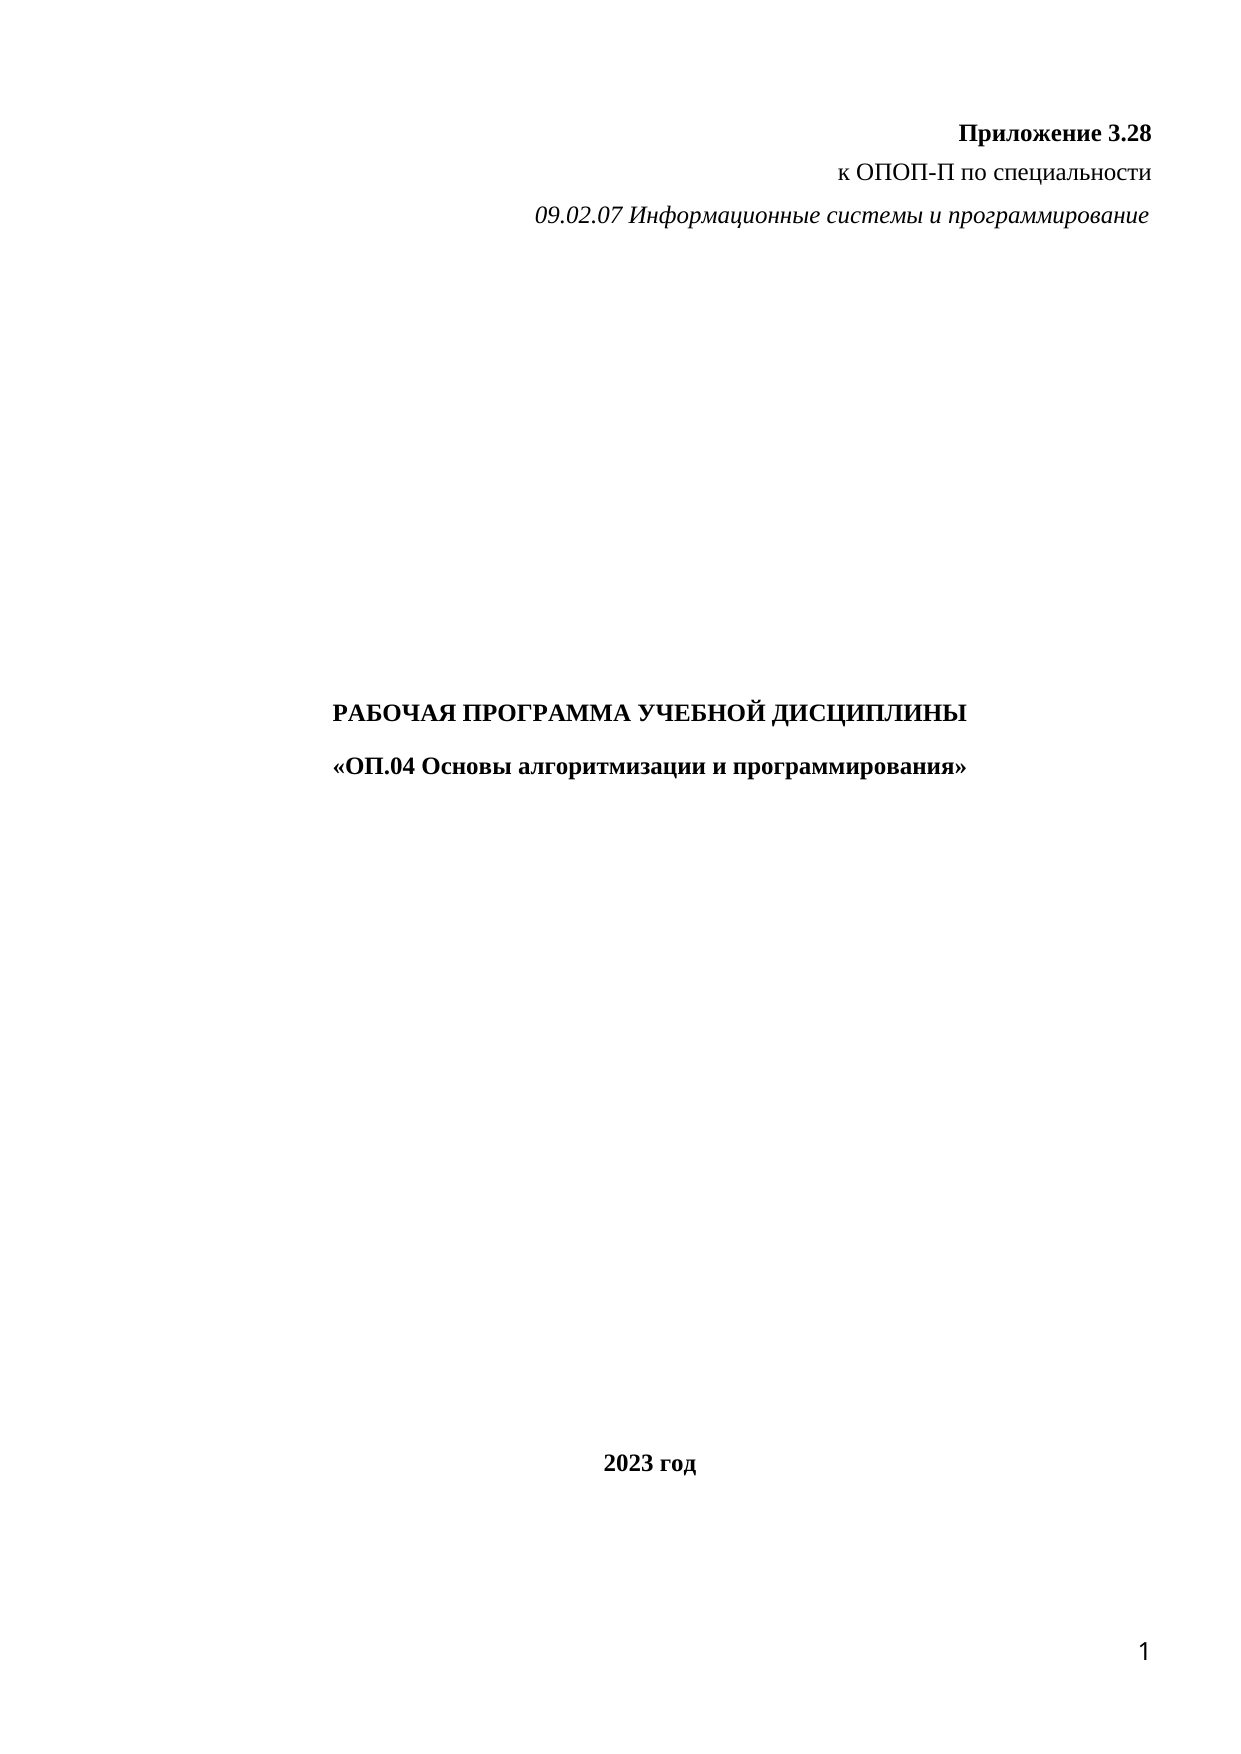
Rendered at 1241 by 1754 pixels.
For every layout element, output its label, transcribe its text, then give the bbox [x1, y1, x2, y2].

text РАБОЧАЯ ПРОГРАММА УЧЕБНОЙ ДИСЦИПЛИНЫ [148, 698, 1152, 726]
text к ОПОП-П по специальности [148, 157, 1152, 186]
text Приложение 3.28 [148, 118, 1152, 147]
text 09.02.07 Информационные системы и программирование [148, 201, 1152, 229]
text «ОП.04 Основы алгоритмизации и программирования» [148, 751, 1152, 780]
text 2023 год [148, 1448, 1152, 1477]
